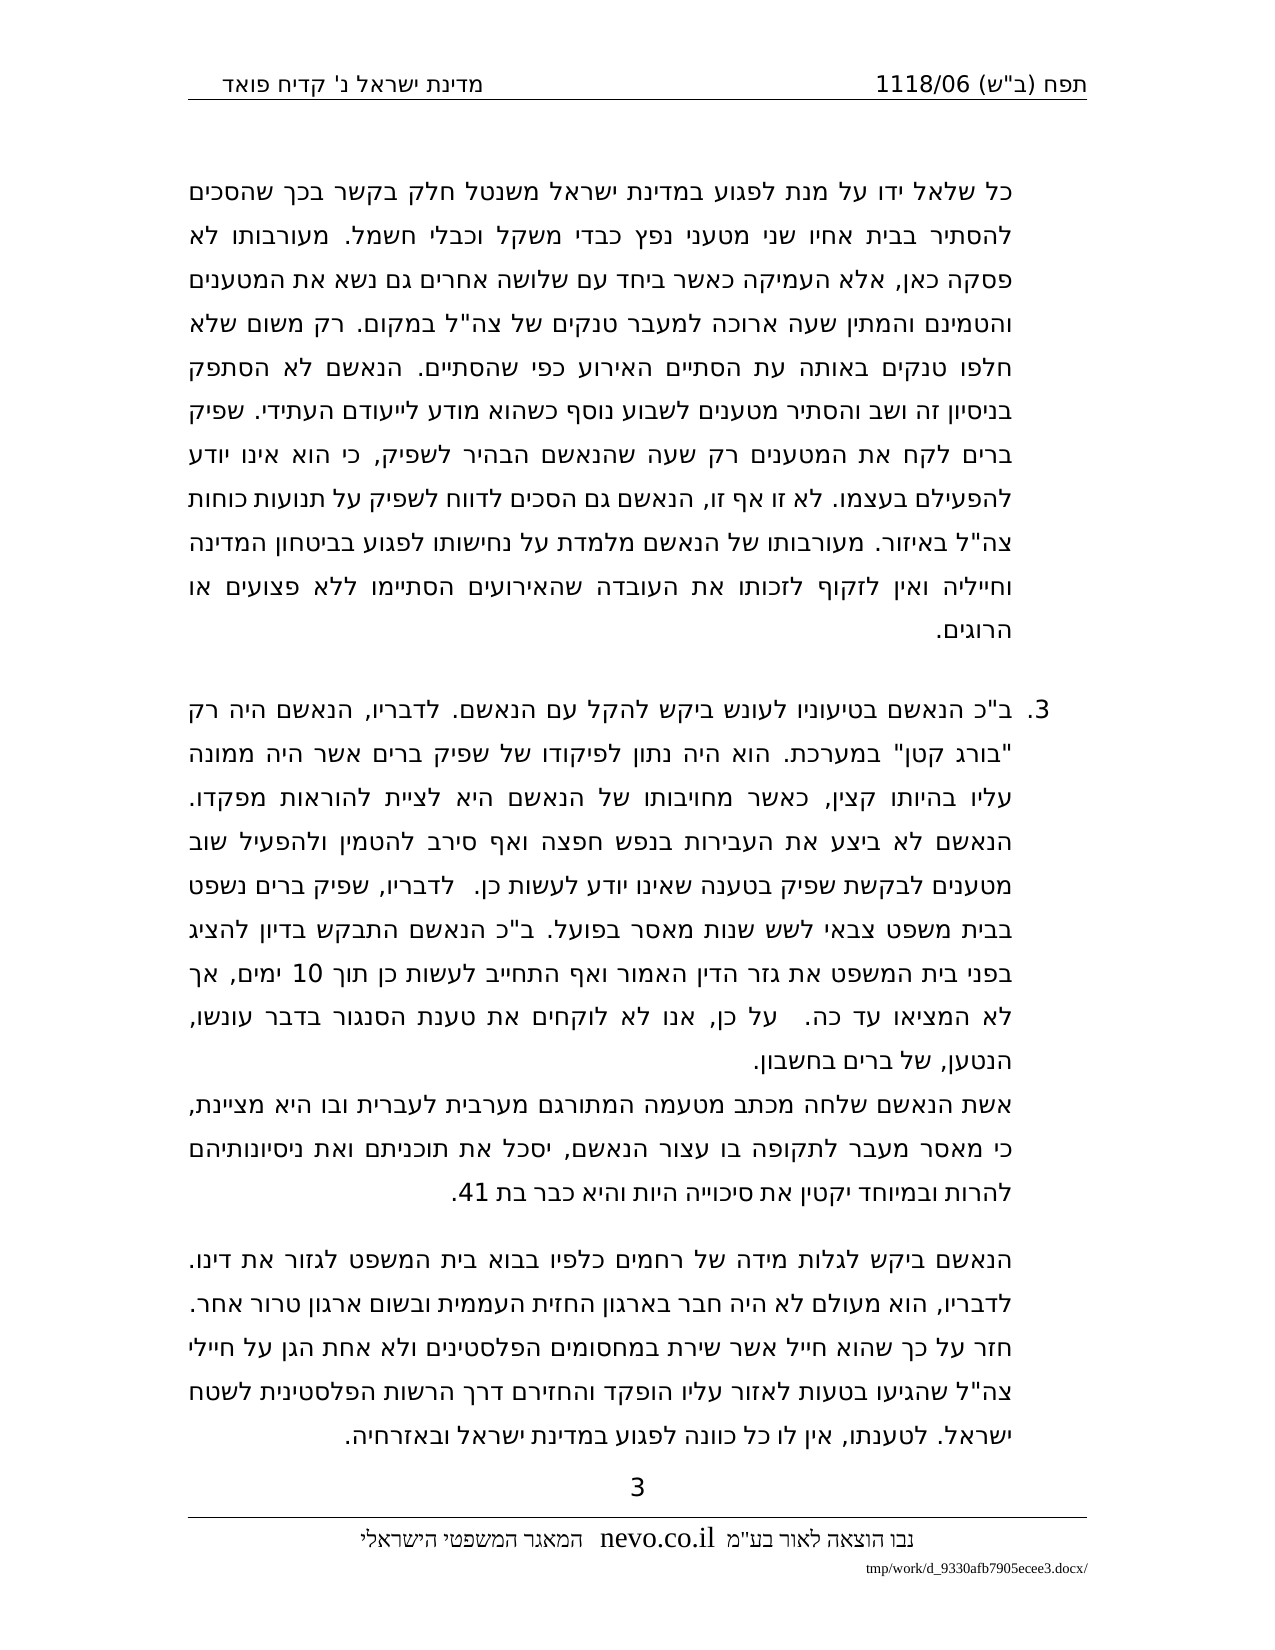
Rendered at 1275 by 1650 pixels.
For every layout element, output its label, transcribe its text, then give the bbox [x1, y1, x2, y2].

text הנאשם ביקש לגלות מידה של רחמים כלפיו בבוא בית המשפט לגזור את דינו. לדבריו, הוא מעולם לא היה חבר בארגון החזית העממית ובשום ארגון טרור אחר. חזר על כך שהוא חייל אשר שירת במחסומים הפלסטינים ולא אחת הגן על חיילי צה"ל שהגיעו בטעות לאזור עליו הופקד והחזירם דרך הרשות הפלסטינית לשטח ישראל. לטענתו, אין לו כל כוונה לפגוע במדינת ישראל ובאזרחיה. [187, 1246, 1012, 1450]
text אשת הנאשם שלחה מכתב מטעמה המתורגם מערבית לעברית ובו היא מציינת, כי מאסר מעבר לתקופה בו עצור הנאשם, יסכל את תוכניתם ואת ניסיונותיהם להרות ובמיוחד יקטין את סיכוייה היות והיא כבר בת 41. [187, 1090, 1012, 1207]
list ב"כ הנאשם בטיעוניו לעונש ביקש להקל עם הנאשם. לדבריו, הנאשם היה רק "בורג קטן" במערכת. הוא היה נתון לפיקודו של שפיק ברים אשר היה ממונה עליו בהיותו קצין, כאשר מחויבותו של הנאשם היא לציית להוראות מפקדו. הנאשם לא ביצע את העבירות בנפש חפצה ואף סירב להטמין ולהפעיל שוב מטענים לבקשת שפיק בטענה שאינו יודע לעשות כן. לדבריו, שפיק ברים נשפט בבית משפט צבאי לשש שנות מאסר בפועל. ב"כ הנאשם התבקש בדיון להציג בפני בית המשפט את גזר הדין האמור ואף התחייב לעשות כן תוך 10 ימים, אך לא המציאו עד כה. על כן, אנו לא לוקחים את טענת הסנגור בדבר עונשו, הנטען, של ברים בחשבון. [187, 696, 1050, 1076]
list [187, 177, 1050, 645]
